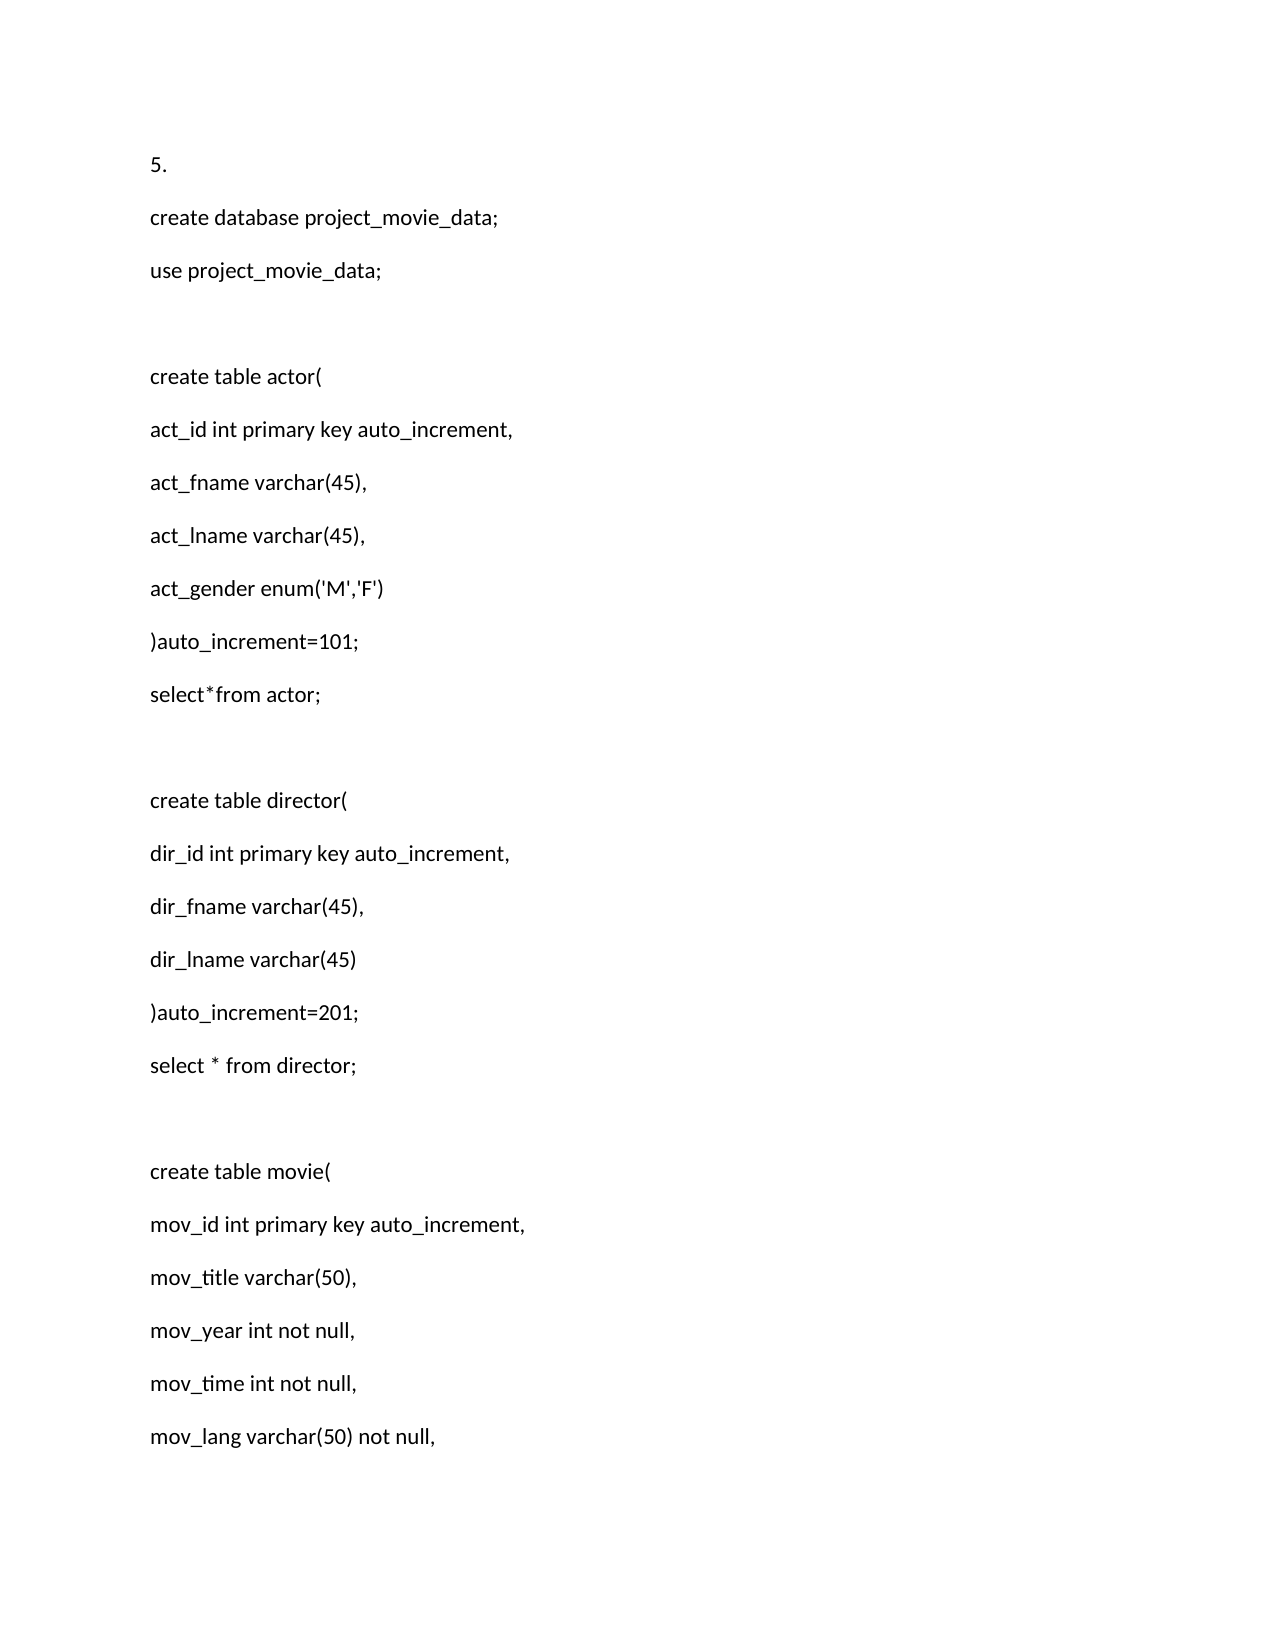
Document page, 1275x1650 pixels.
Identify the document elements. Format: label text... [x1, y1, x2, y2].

text act_lname varchar(45), [150, 521, 1125, 549]
text dir_lname varchar(45) [150, 945, 1125, 973]
text mov_time int not null, [150, 1369, 1125, 1397]
text create table movie( [150, 1157, 1125, 1185]
text )auto_increment=201; [150, 998, 1125, 1026]
text mov_lang varchar(50) not null, [150, 1422, 1125, 1451]
text use project_movie_data; [150, 256, 1125, 284]
text act_id int primary key auto_increment, [150, 415, 1125, 443]
text act_fname varchar(45), [150, 468, 1125, 496]
text mov_year int not null, [150, 1316, 1125, 1344]
text act_gender enum('M','F') [150, 574, 1125, 602]
text select * from director; [150, 1051, 1125, 1079]
text create table director( [150, 786, 1125, 814]
text create table actor( [150, 362, 1125, 390]
text mov_id int primary key auto_increment, [150, 1210, 1125, 1238]
text mov_title varchar(50), [150, 1263, 1125, 1291]
text select*from actor; [150, 680, 1125, 708]
text dir_id int primary key auto_increment, [150, 839, 1125, 867]
text )auto_increment=101; [150, 627, 1125, 655]
text create database project_movie_data; [150, 203, 1125, 231]
text dir_fname varchar(45), [150, 892, 1125, 920]
text 5. [150, 150, 1125, 178]
